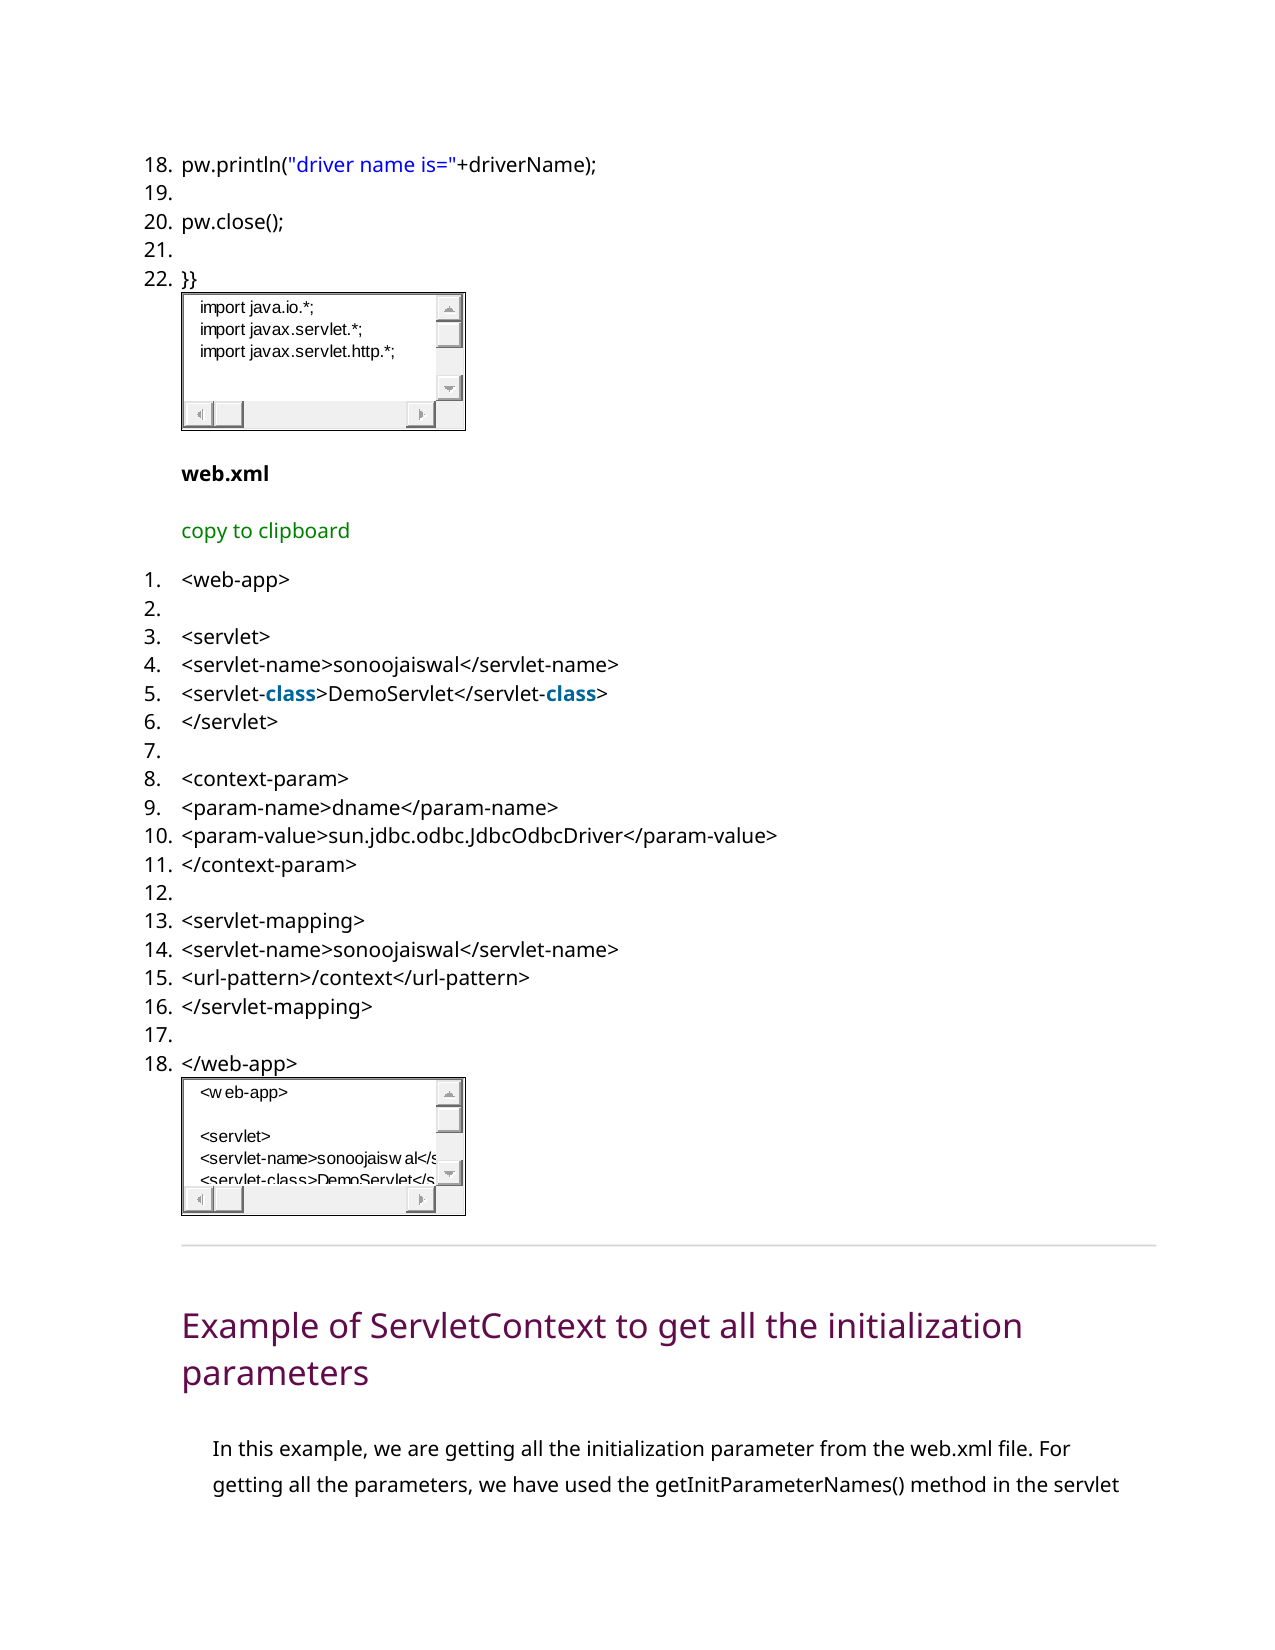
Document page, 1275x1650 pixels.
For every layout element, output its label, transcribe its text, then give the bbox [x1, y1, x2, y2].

list </context-param> [144, 850, 1125, 878]
list <servlet> [144, 622, 1125, 651]
text copy to clipboard [181, 508, 1125, 544]
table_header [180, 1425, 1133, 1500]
list <servlet-name>sonoojaiswal</servlet-name> [144, 651, 1125, 679]
list <url-pattern>/context</url-pattern> [144, 963, 1125, 992]
subtitle Example of ServletContext to get all the initialization parameters [181, 1302, 1125, 1396]
list </web-app> [144, 1049, 1125, 1077]
list </servlet-mapping> [144, 992, 1125, 1020]
list }} [144, 264, 1125, 292]
list <servlet-name>sonoojaiswal</servlet-name> [144, 935, 1125, 963]
list pw.println("driver name is="+driverName); [144, 150, 1125, 178]
list <servlet-class>DemoServlet</servlet-class> [144, 679, 1125, 707]
list <context-param> [144, 764, 1125, 793]
list <param-name>dname</param-name> [144, 793, 1125, 821]
list <param-value>sun.jdbc.odbc.JdbcOdbcDriver</param-value> [144, 821, 1125, 850]
text web.xml [181, 452, 1125, 488]
list <servlet-mapping> [144, 907, 1125, 935]
list </servlet> [144, 707, 1125, 736]
list pw.close(); [144, 207, 1125, 235]
list <web-app> [144, 565, 1125, 594]
